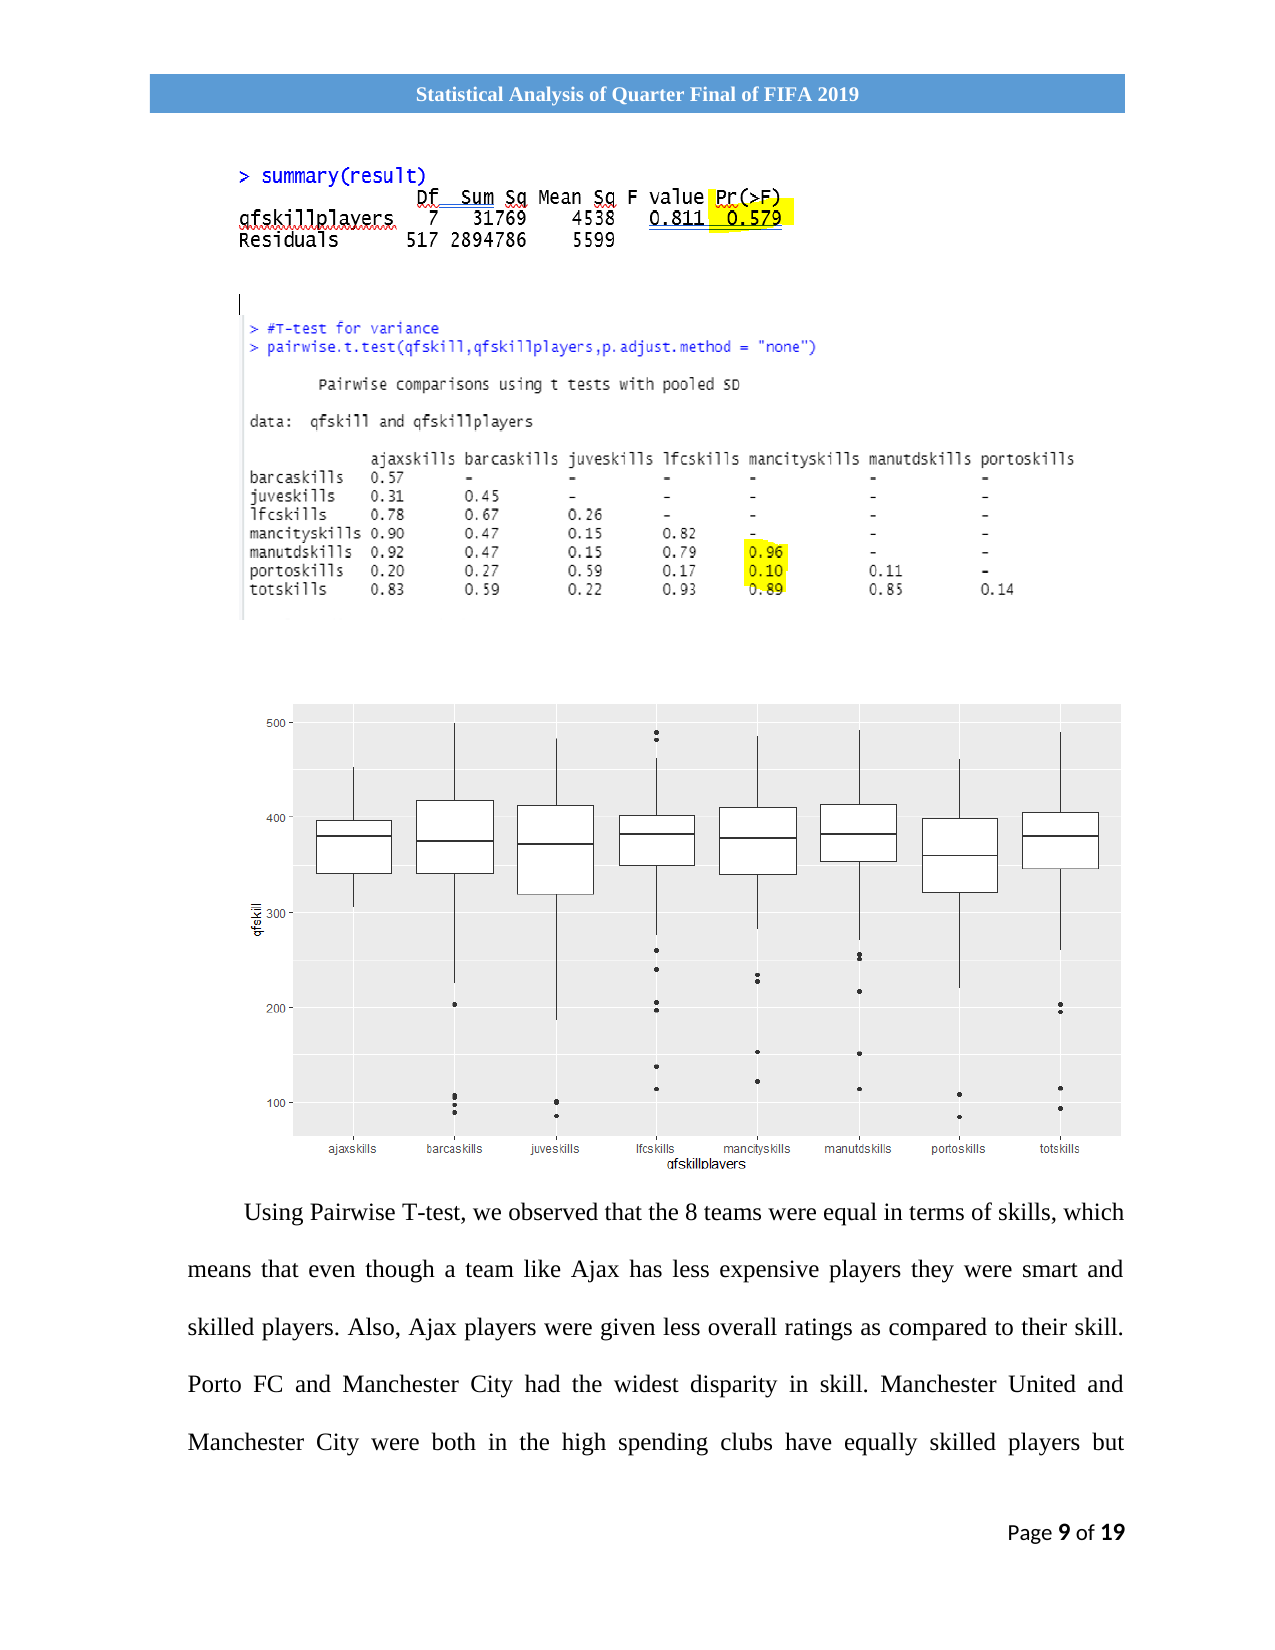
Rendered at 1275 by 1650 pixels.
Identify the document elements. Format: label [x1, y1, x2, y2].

text [187, 1197, 1125, 1456]
picture [225, 150, 1127, 620]
picture [243, 704, 1122, 1169]
